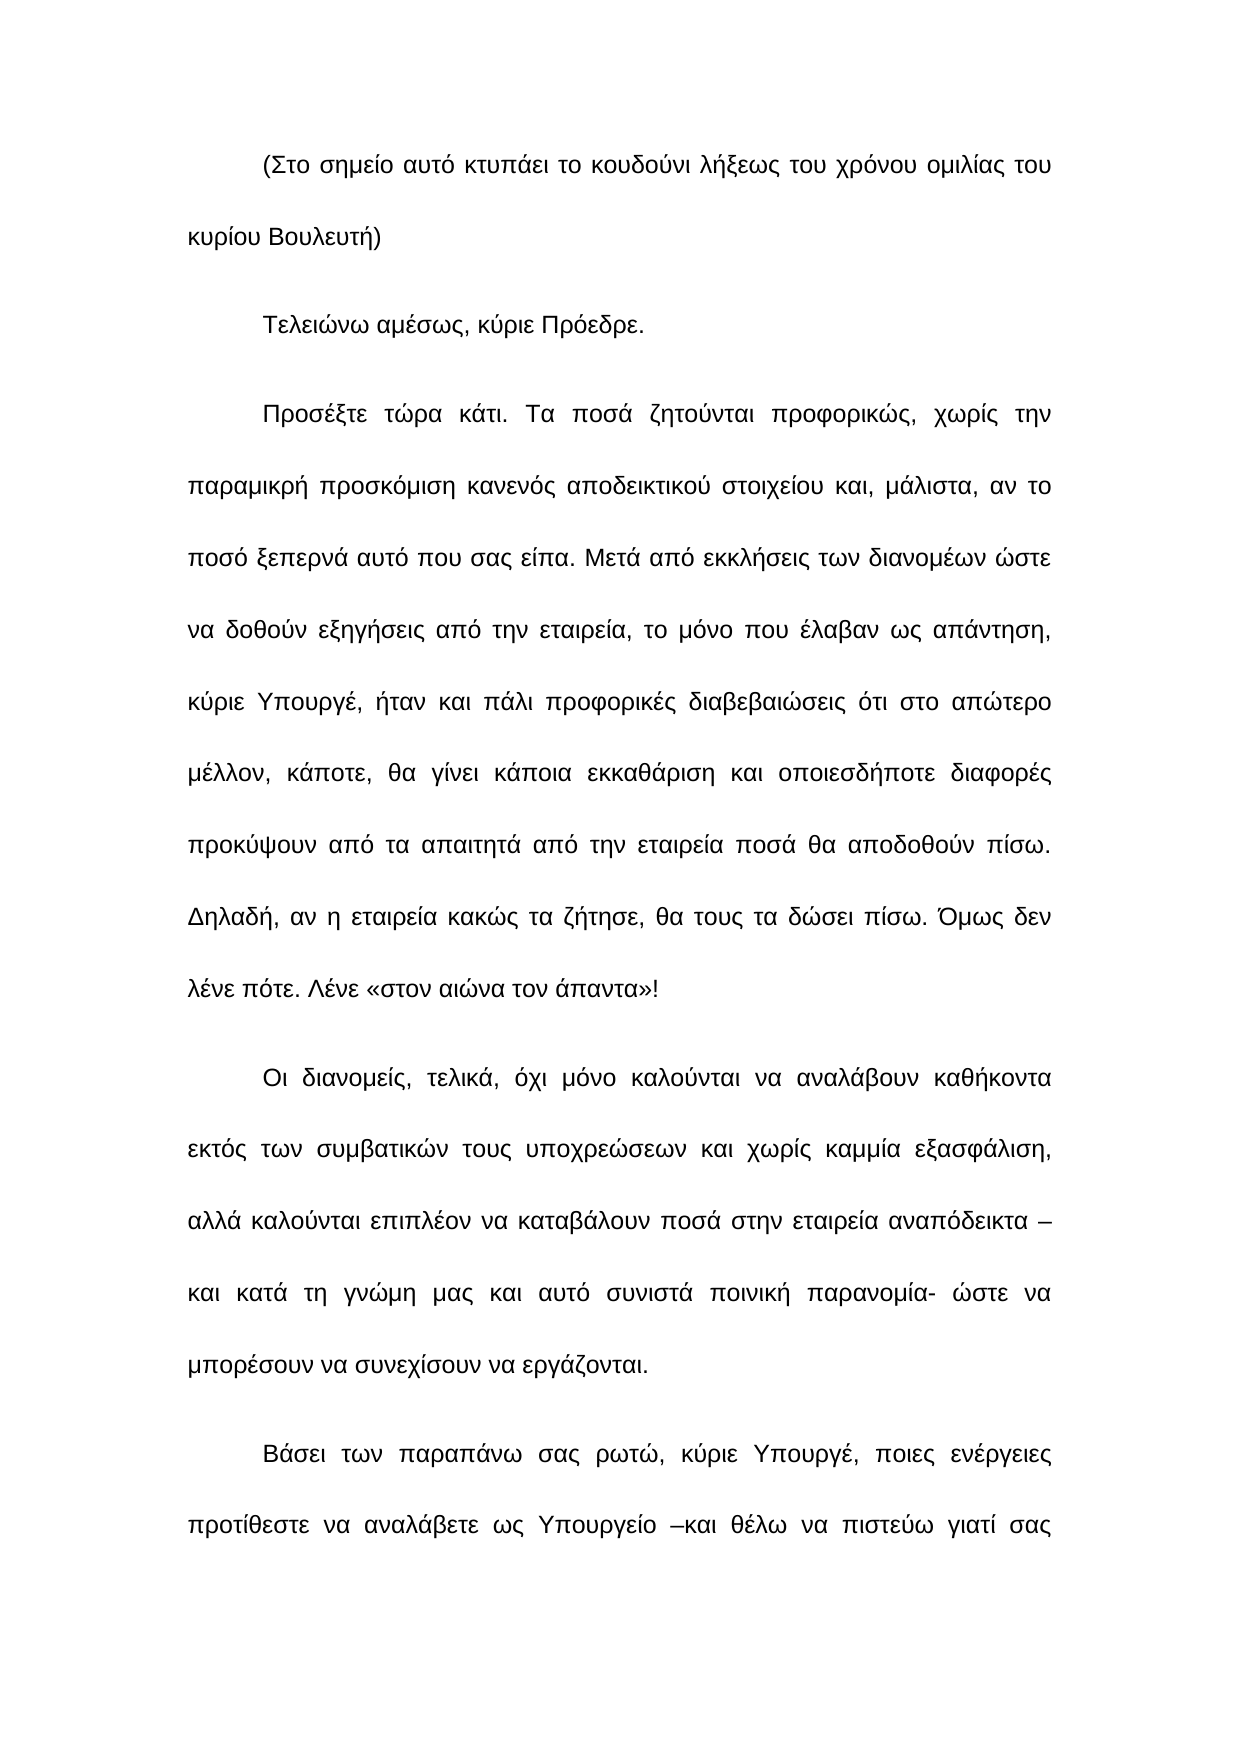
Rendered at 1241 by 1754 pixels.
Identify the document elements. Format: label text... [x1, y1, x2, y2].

text Προσέξτε τώρα κάτι. Τα ποσά ζητούνται προφορικώς, χωρίς την παραμικρή προσκόμιση κανενός αποδεικτικού στοιχείου και, μάλιστα, αν το ποσό ξεπερνά αυτό που σας είπα. Μετά από εκκλήσεις των διανομέων ώστε να δοθούν εξηγήσεις από την εταιρεία, το μόνο που έλαβαν ως απάντηση, κύριε Υπουργέ, ήταν και πάλι προφορικές διαβεβαιώσεις ότι στο απώτερο μέλλον, κάποτε, θα γίνει κάποια εκκαθάριση και οποιεσδήποτε διαφορές προκύψουν από τα απαιτητά από την εταιρεία ποσά θα αποδοθούν πίσω. Δηλαδή, αν η εταιρεία κακώς τα ζήτησε, θα τους τα δώσει πίσω. Όμως δεν λένε πότε. Λένε «στον αιώνα τον άπαντα»! [187, 399, 1053, 1003]
text (Στο σημείο αυτό κτυπάει το κουδούνι λήξεως του χρόνου ομιλίας του κυρίου Βουλευτή) [187, 150, 1053, 251]
text Τελειώνω αμέσως, κύριε Πρόεδρε. [187, 310, 1053, 339]
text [187, 1438, 1053, 1539]
text Οι διανομείς, τελικά, όχι μόνο καλούνται να αναλάβουν καθήκοντα εκτός των συμβατικών τους υποχρεώσεων και χωρίς καμμία εξασφάλιση, αλλά καλούνται επιπλέον να καταβάλουν ποσά στην εταιρεία αναπόδεικτα –και κατά τη γνώμη μας και αυτό συνιστά ποινική παρανομία- ώστε να μπορέσουν να συνεχίσουν να εργάζονται. [187, 1062, 1053, 1379]
